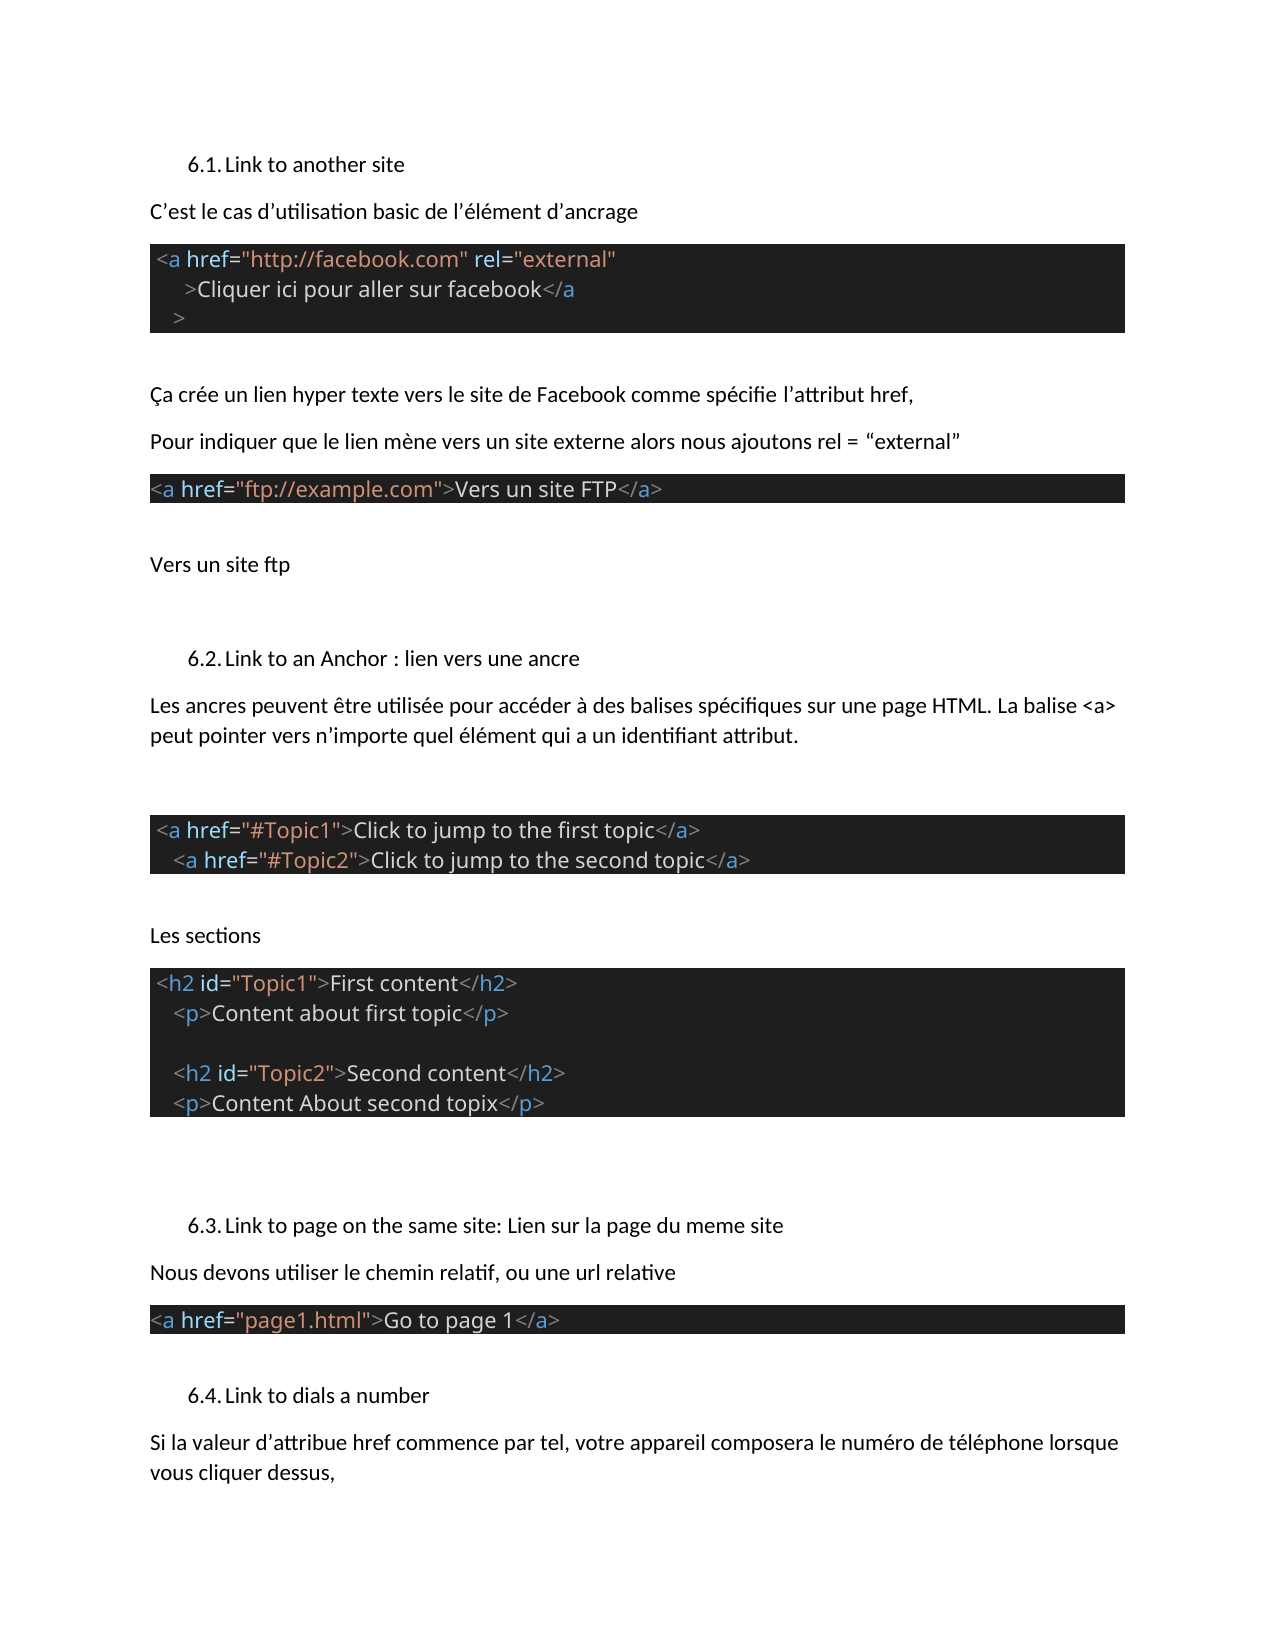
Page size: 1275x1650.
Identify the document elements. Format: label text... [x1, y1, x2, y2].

text <h2 id="Topic1">First content</h2> [150, 968, 1125, 998]
text <a href="#Topic2">Click to jump to the second topic</a> [150, 845, 1125, 874]
text <p>Content about first topic</p> [150, 998, 1125, 1028]
list Link to page on the same site: Lien sur la page du meme site [187, 1211, 1125, 1239]
text Les ancres peuvent être utilisée pour accéder à des balises spécifiques sur une page HTML. La balise <a> peut pointer vers n’importe quel élément qui a un identifiant attribut. [150, 691, 1125, 749]
text <a href="page1.html">Go to page 1</a> [150, 1305, 1125, 1334]
text Nous devons utiliser le chemin relatif, ou une url relative [150, 1258, 1125, 1286]
text Les sections [150, 921, 1125, 949]
text >Cliquer ici pour aller sur facebook</a [150, 273, 1125, 303]
list Link to an Anchor : lien vers une ancre [187, 644, 1125, 672]
text Si la valeur d’attribue href commence par tel, votre appareil composera le numéro de téléphone lorsque vous cliquer dessus, [150, 1428, 1125, 1487]
text <p>Content About second topix</p> [150, 1087, 1125, 1117]
text Pour indiquer que le lien mène vers un site externe alors nous ajoutons rel = “external” [150, 427, 1125, 455]
text <a href="#Topic1">Click to jump to the first topic</a> [150, 815, 1125, 845]
list Link to another site [187, 150, 1125, 178]
text <h2 id="Topic2">Second content</h2> [150, 1058, 1125, 1087]
text <a href="ftp://example.com">Vers un site FTP</a> [150, 474, 1125, 503]
list Link to dials a number [187, 1381, 1125, 1409]
text Ça crée un lien hyper texte vers le site de Facebook comme spécifie l’attribut href, [150, 380, 1125, 408]
text > [150, 303, 1125, 333]
text <a href="http://facebook.com" rel="external" [150, 244, 1125, 273]
text Vers un site ftp [150, 550, 1125, 578]
text C’est le cas d’utilisation basic de l’élément d’ancrage [150, 197, 1125, 225]
